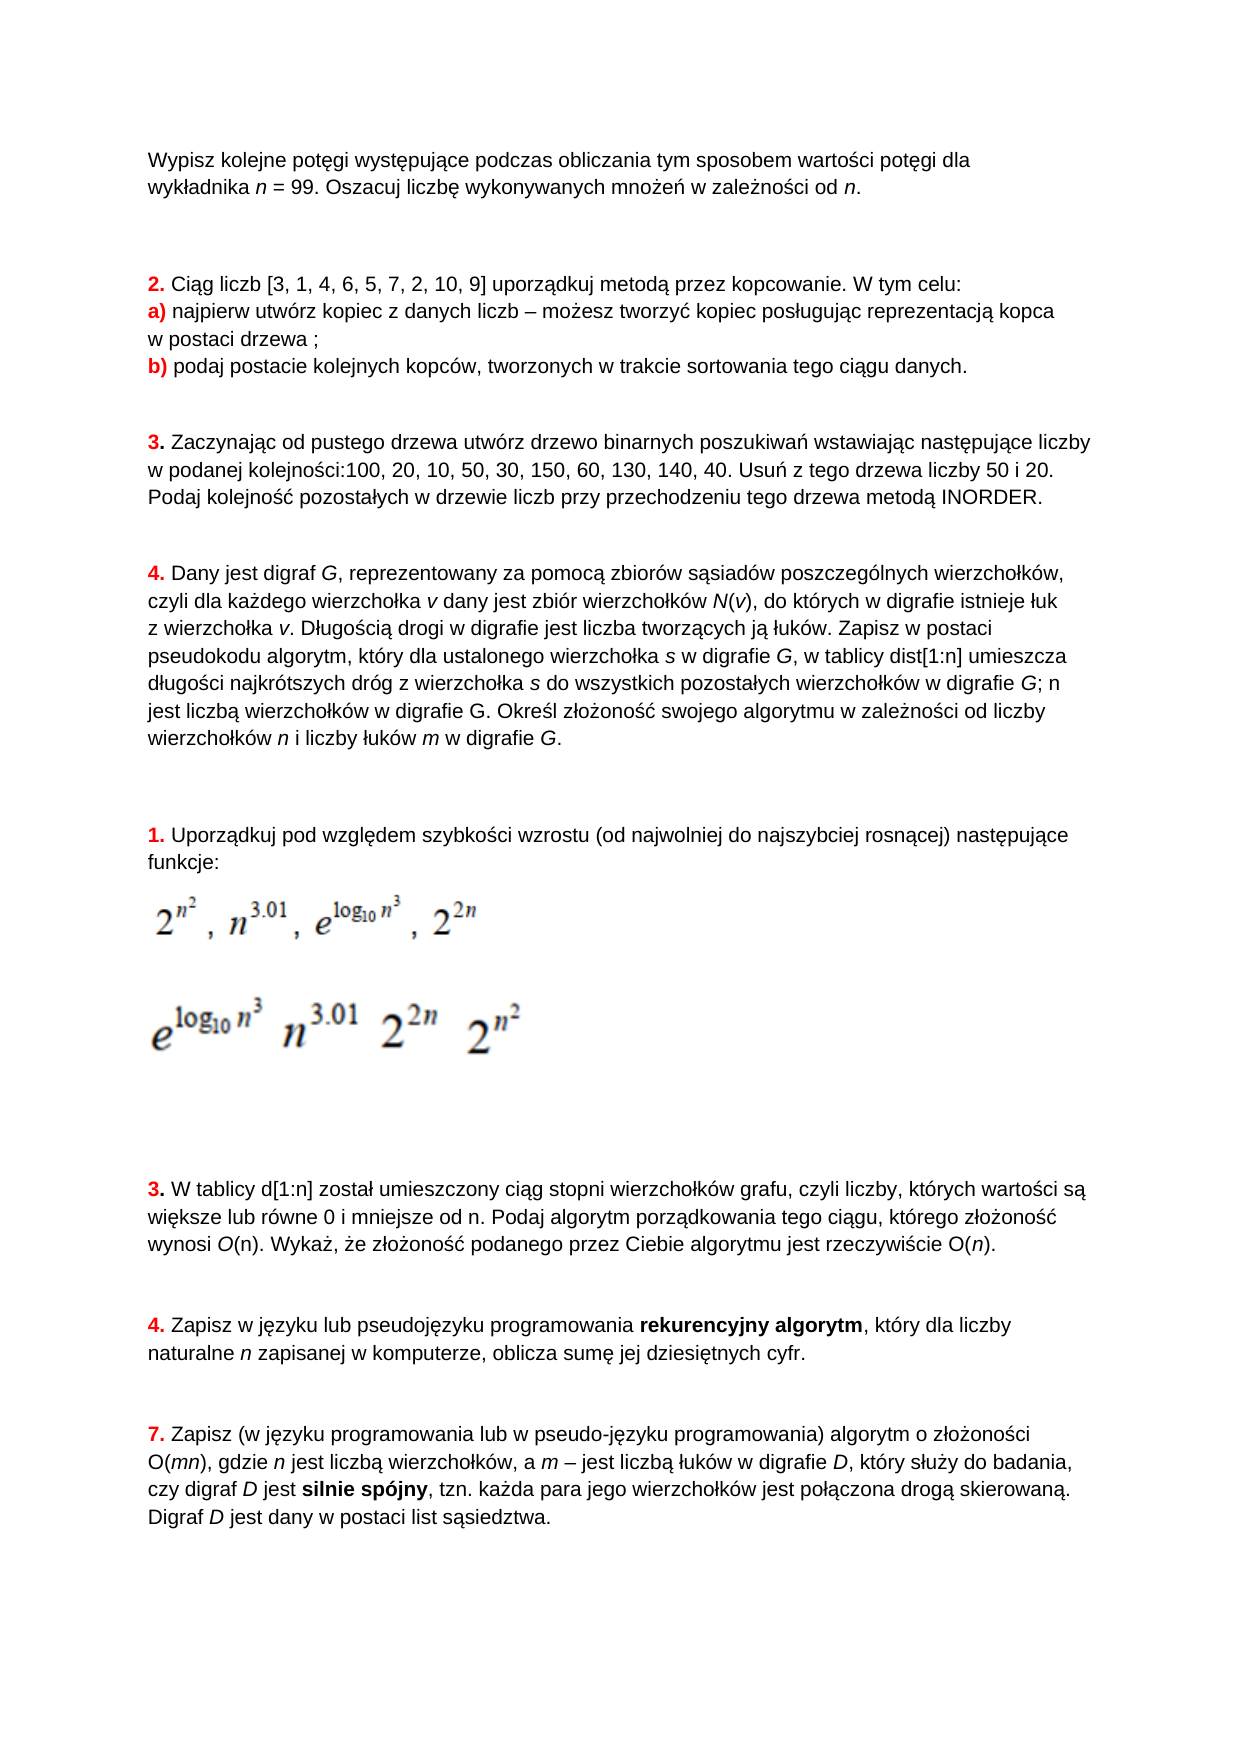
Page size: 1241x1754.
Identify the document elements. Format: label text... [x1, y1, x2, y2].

text 7. Zapisz (w języku programowania lub w pseudo-języku programowania) algorytm o złożoności O(mn), gdzie n jest liczbą wierzchołków, a m – jest liczbą łuków w digrafie D, który służy do badania, czy digraf D jest silnie spójny, tzn. każda para jego wierzchołków jest połączona drogą skierowaną. Digraf D jest dany w postaci list sąsiedztwa. [148, 1422, 1093, 1528]
picture [369, 994, 449, 1063]
text 3. Zaczynając od pustego drzewa utwórz drzewo binarnych poszukiwań wstawiając następujące liczby w podanej kolejności:100, 20, 10, 50, 30, 150, 60, 130, 140, 40. Usuń z tego drzewa liczby 50 i 20. Podaj kolejność pozostałych w drzewie liczb przy przechodzeniu tego drzewa metodą INORDER. [148, 403, 1093, 509]
picture [454, 984, 528, 1063]
picture [268, 990, 364, 1063]
picture [147, 992, 263, 1063]
text 3. W tablicy d[1:n] został umieszczony ciąg stopni wierzchołków grafu, czyli liczby, których wartości są większe lub równe 0 i mniejsze od n. Podaj algorytm porządkowania tego ciągu, którego złożoność wynosi O(n). Wykaż, że złożoność podanego przez Ciebie algorytmu jest rzeczywiście O(n). [148, 1087, 1093, 1288]
picture [147, 878, 490, 960]
text 1. Uporządkuj pod względem szybkości wzrostu (od najwolniej do najszybciej rosnącej) następujące funkcje: [148, 823, 1093, 960]
text 4. Dany jest digraf G, reprezentowany za pomocą zbiorów sąsiadów poszczególnych wierzchołków, czyli dla każdego wierzchołka v dany jest zbiór wierzchołków N(v), do których w digrafie istnieje łuk z wierzchołka v. Długością drogi w digrafie jest liczba tworzących ją łuków. Zapisz w postaci pseudokodu algorytm, który dla ustalonego wierzchołka s w digrafie G, w tablicy dist[1:n] umieszcza długości najkrótszych dróg z wierzchołka s do wszystkich pozostałych wierzchołków w digrafie G; n jest liczbą wierzchołków w digrafie G. Określ złożoność swojego algorytmu w zależności od liczby wierzchołków n i liczby łuków m w digrafie G. [148, 533, 1093, 750]
text 2. Ciąg liczb [3, 1, 4, 6, 5, 7, 2, 10, 9] uporządkuj metodą przez kopcowanie. W tym celu: a) najpierw utwórz kopiec z danych liczb – możesz tworzyć kopiec posługując reprezentacją kopca w postaci drzewa ; b) podaj postacie kolejnych kopców, tworzonych w trakcie sortowania tego ciągu danych. [148, 272, 1093, 378]
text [148, 148, 1093, 199]
text 4. Zapisz w języku lub pseudojęzyku programowania rekurencyjny algorytm, który dla liczby naturalne n zapisanej w komputerze, oblicza sumę jej dziesiętnych cyfr. [148, 1313, 1093, 1397]
